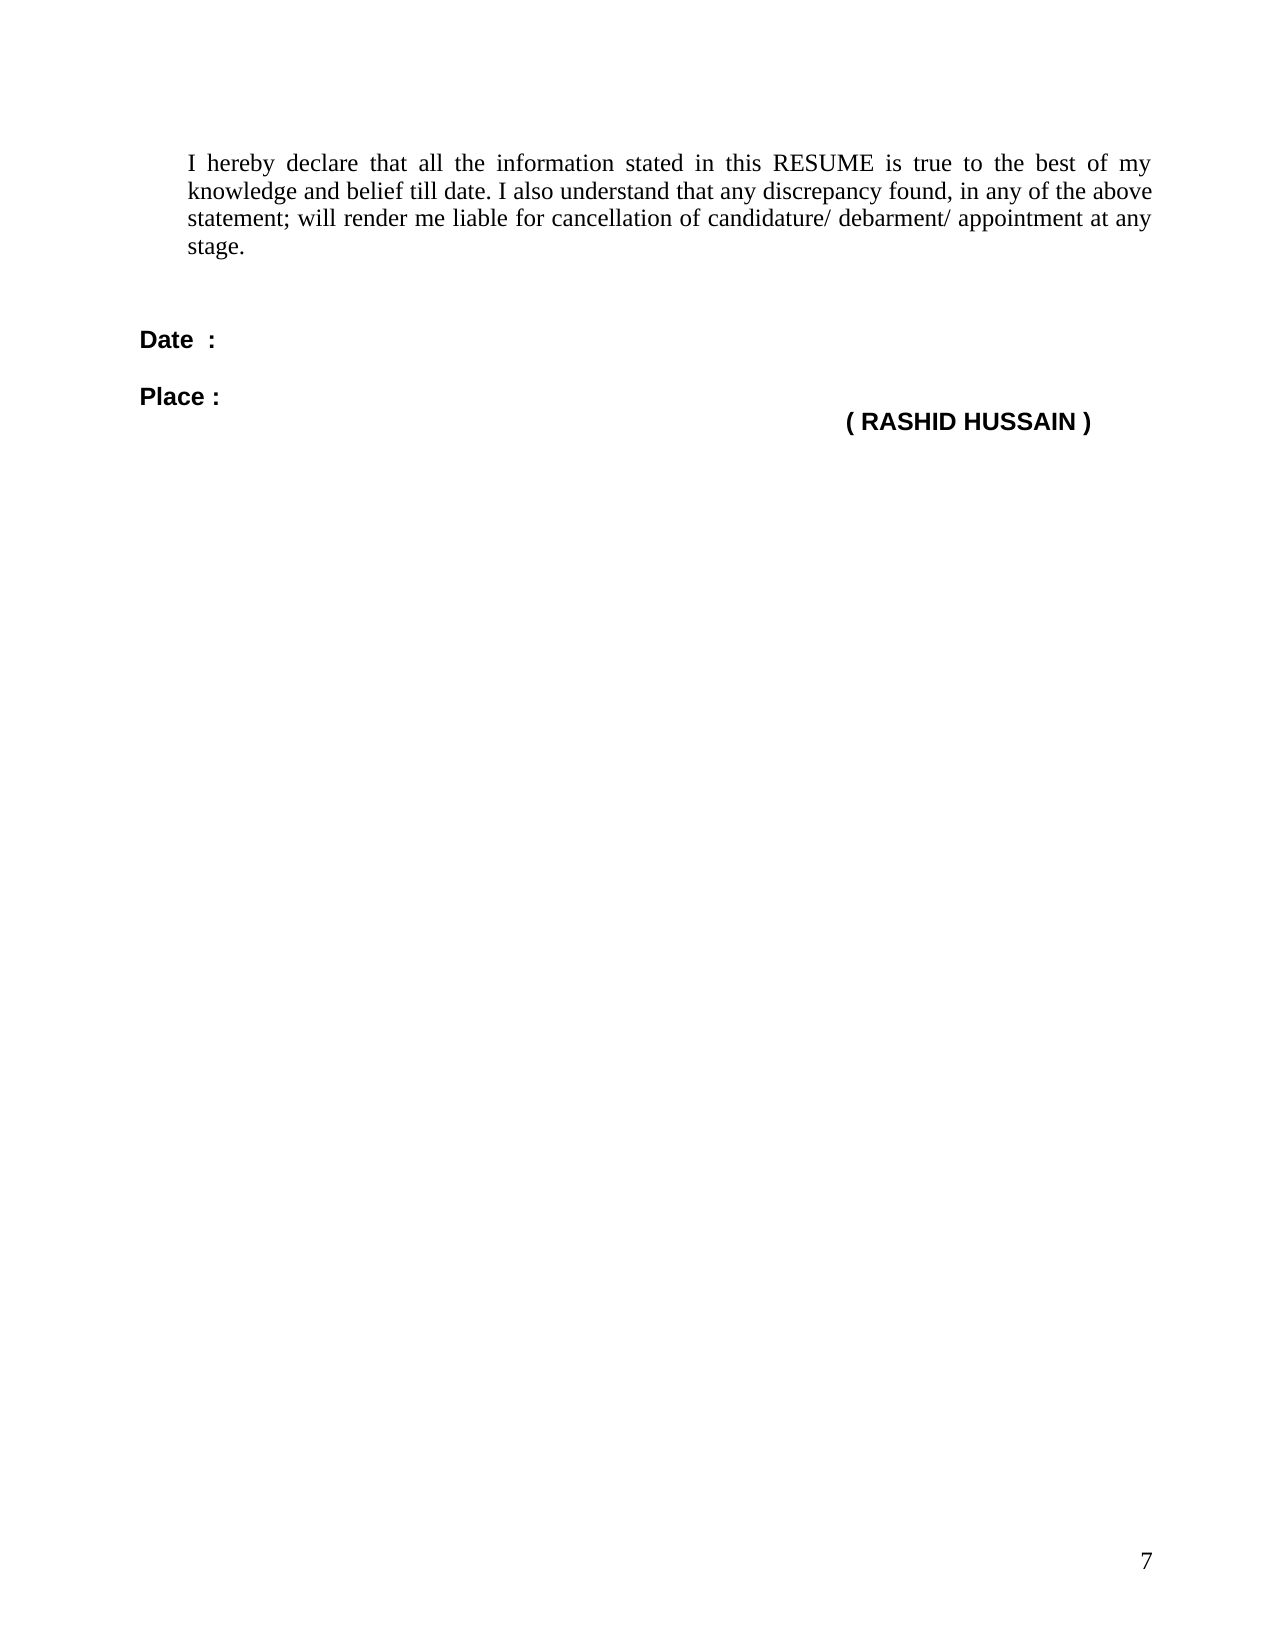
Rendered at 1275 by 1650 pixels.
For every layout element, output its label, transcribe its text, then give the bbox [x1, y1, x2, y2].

table_header ( RASHID HUSSAIN ) [295, 327, 1129, 436]
table_header Date : [128, 327, 294, 383]
table_cell Place : [128, 384, 294, 436]
text I hereby declare that all the information stated in this RESUME is true to the best of my knowledge and belief till date. I also understand that any discrepancy found, in any of the above statement; will render me liable for cancellation of candidature/ debarment/ appointment at any stage. [187, 150, 1153, 259]
